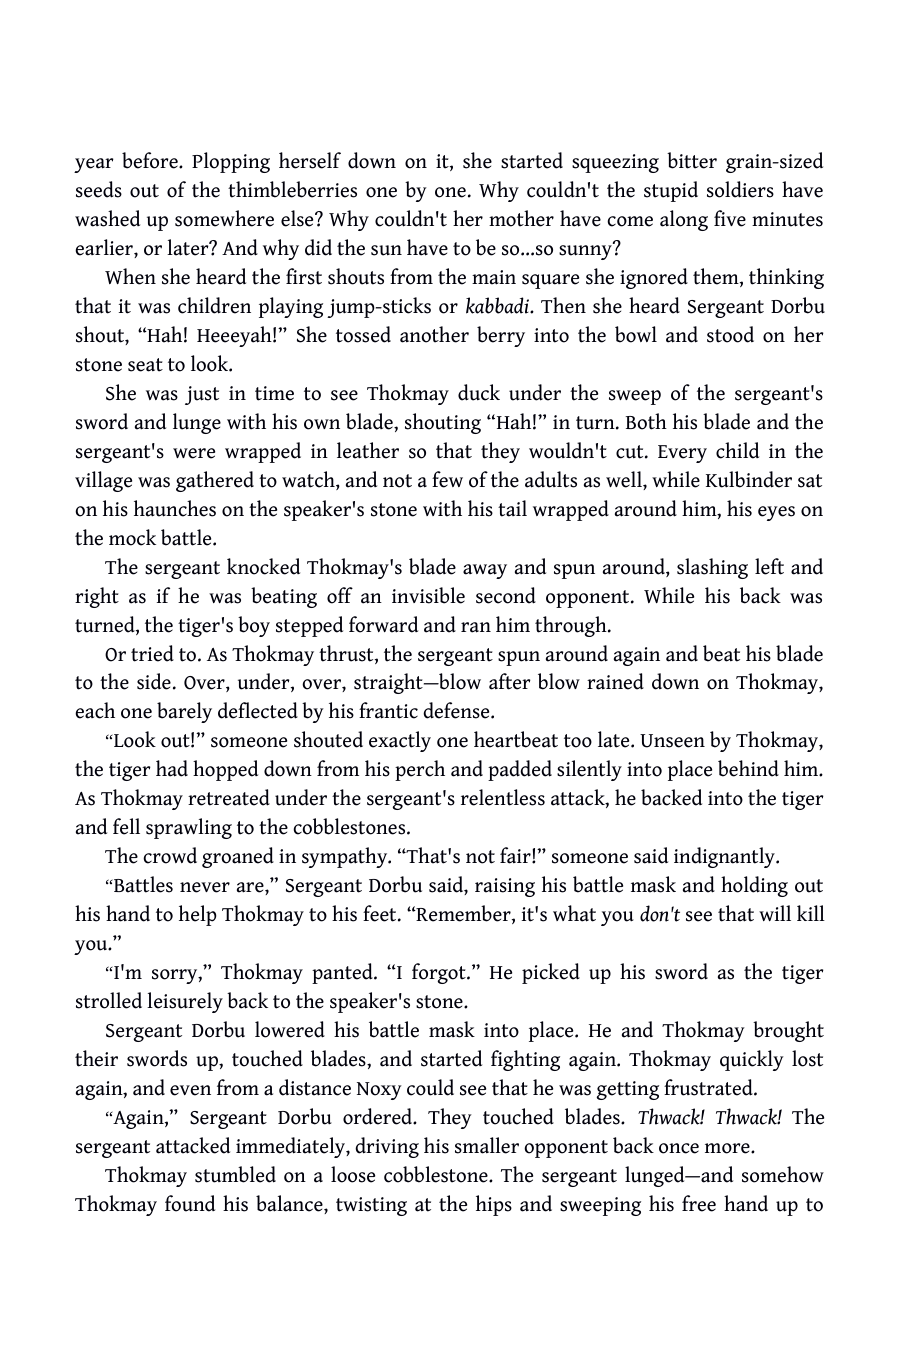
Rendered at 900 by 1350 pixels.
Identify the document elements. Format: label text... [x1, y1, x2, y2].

text Sergeant Dorbu lowered his battle mask into place. He and Thokmay brought their swords up, touched blades, and started fighting again. Thokmay quickly lost again, and even from a distance Noxy could see that he was getting frustrated. [75, 1019, 825, 1101]
text “I'm sorry,” Thokmay panted. “I forgot.” He picked up his sword as the tiger strolled leisurely back to the speaker's stone. [75, 961, 825, 1014]
text When she heard the first shouts from the main square she ignored them, thinking that it was children playing jump-sticks or kabbadi. Then she heard Sergeant Dorbu shout, “Hah! Heeeyah!” She tossed another berry into the bowl and stood on her stone seat to look. [75, 266, 825, 377]
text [75, 1164, 825, 1217]
text Or tried to. As Thokmay thrust, the sergeant spun around again and beat his blade to the side. Over, under, over, straight—blow after blow rained down on Thokmay, each one barely deflected by his frantic defense. [75, 643, 825, 725]
text “Look out!” someone shouted exactly one heartbeat too late. Unseen by Thokmay, the tiger had hopped down from his perch and padded silently into place behind him. As Thokmay retreated under the sergeant's relentless attack, he backed into the tiger and fell sprawling to the cobblestones. [75, 730, 825, 841]
text The crowd groaned in sympathy. “That's not fair!” someone said indignantly. [75, 846, 825, 870]
text The sergeant knocked Thokmay's blade away and spun around, slashing left and right as if he was beating off an invisible second opponent. While his back was turned, the tiger's boy stepped forward and ran him through. [75, 556, 825, 638]
text “Battles never are,” Sergeant Dorbu said, raising his battle mask and holding out his hand to help Thokmay to his feet. “Remember, it's what you don't see that will kill you.” [75, 874, 825, 957]
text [75, 151, 825, 262]
text She was just in time to see Thokmay duck under the sweep of the sergeant's sword and lunge with his own blade, shouting “Hah!” in turn. Both his blade and the sergeant's were wrapped in leather so that they wouldn't cut. Every child in the village was gathered to watch, and not a few of the adults as well, while Kulbinder sat on his haunches on the speaker's stone with his tail wrapped around him, his eyes on the mock battle. [75, 382, 825, 551]
text “Again,” Sergeant Dorbu ordered. They touched blades. Thwack! Thwack! The sergeant attacked immediately, driving his smaller opponent back once more. [75, 1106, 825, 1159]
